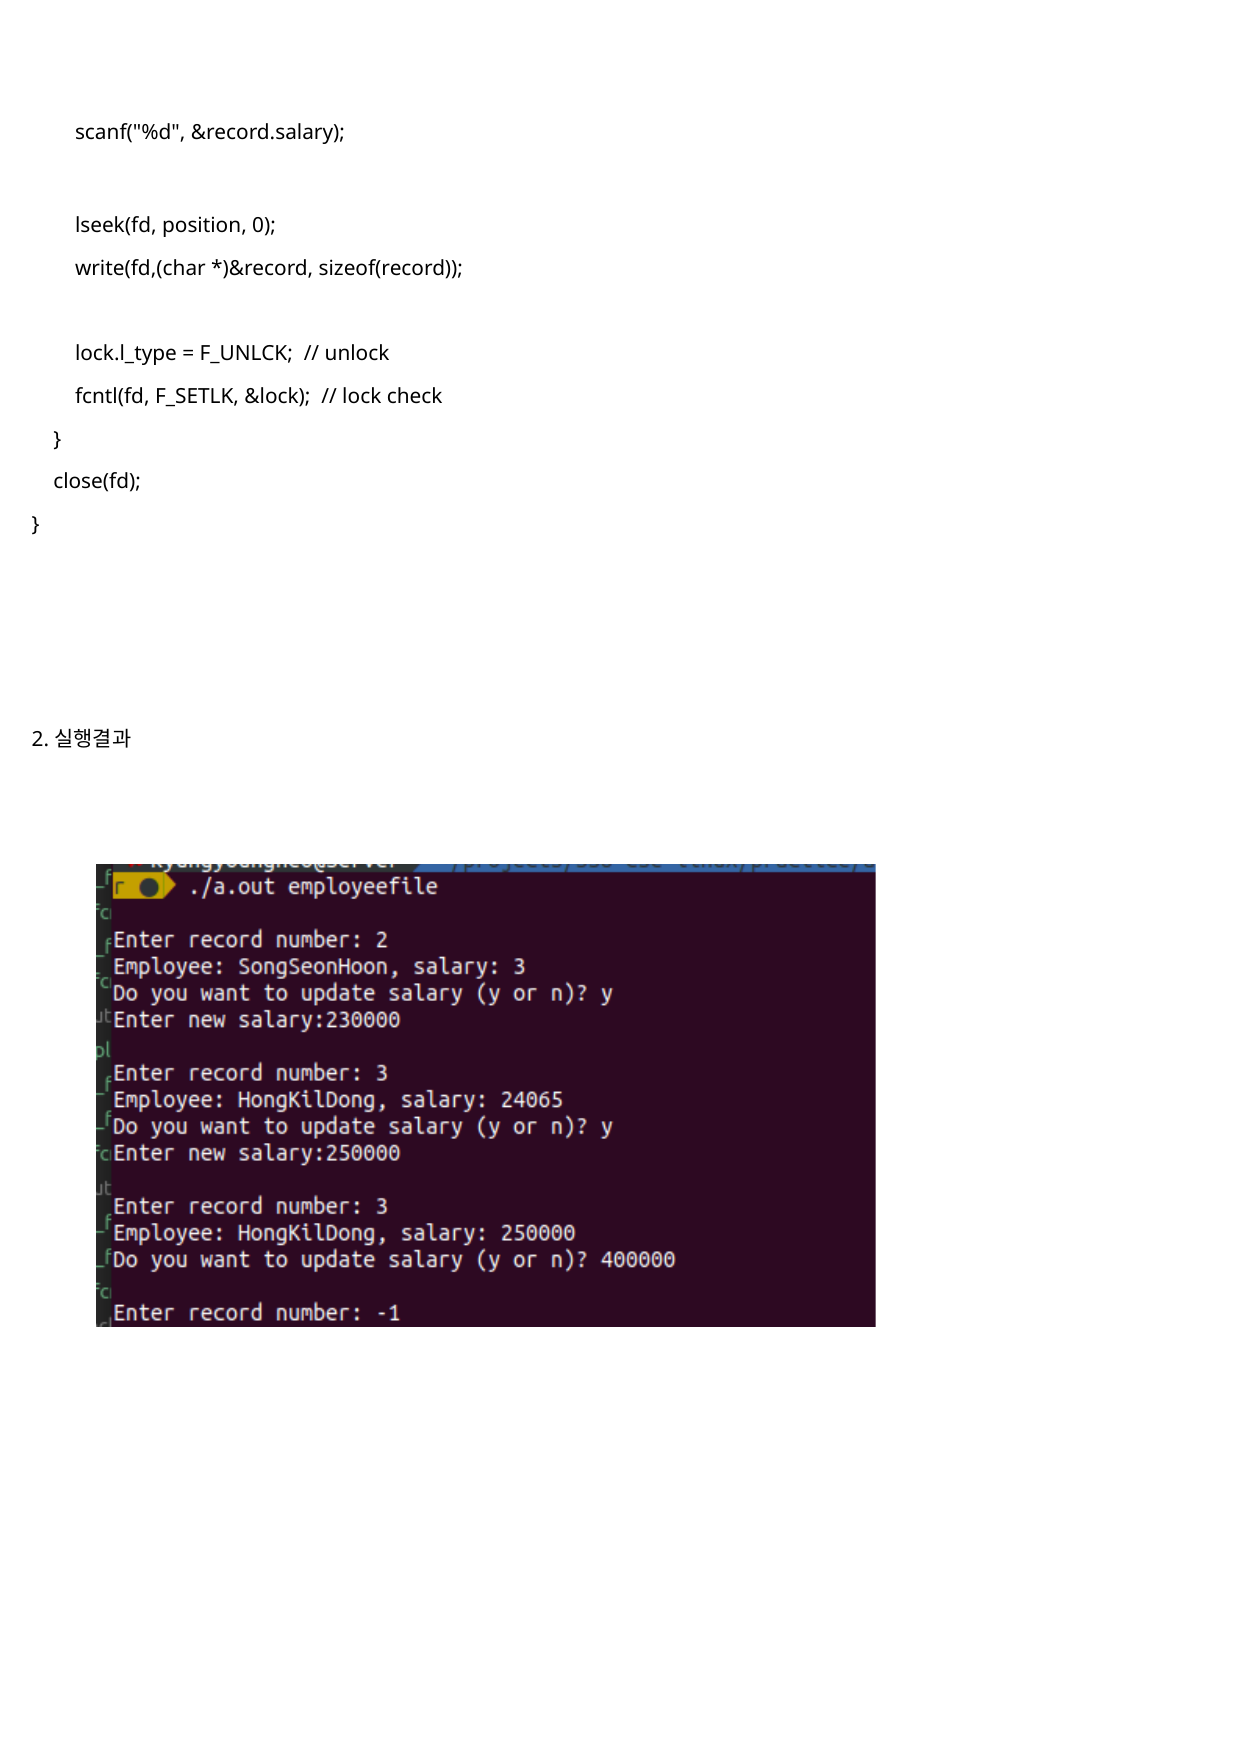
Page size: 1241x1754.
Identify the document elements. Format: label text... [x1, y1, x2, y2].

text close(fd); [31, 466, 1209, 495]
text scanf("%d", &record.salary); [31, 117, 1209, 145]
text lock.l_type = F_UNLCK; // unlock [31, 338, 1209, 367]
text } [31, 509, 1209, 537]
text lseek(fd, position, 0); [31, 211, 1209, 239]
text 2. 실행결과 [31, 722, 1209, 752]
text write(fd,(char *)&record, sizeof(record)); [31, 253, 1209, 282]
text } [31, 424, 1209, 452]
picture [96, 864, 876, 1327]
text fcntl(fd, F_SETLK, &lock); // lock check [31, 381, 1209, 409]
